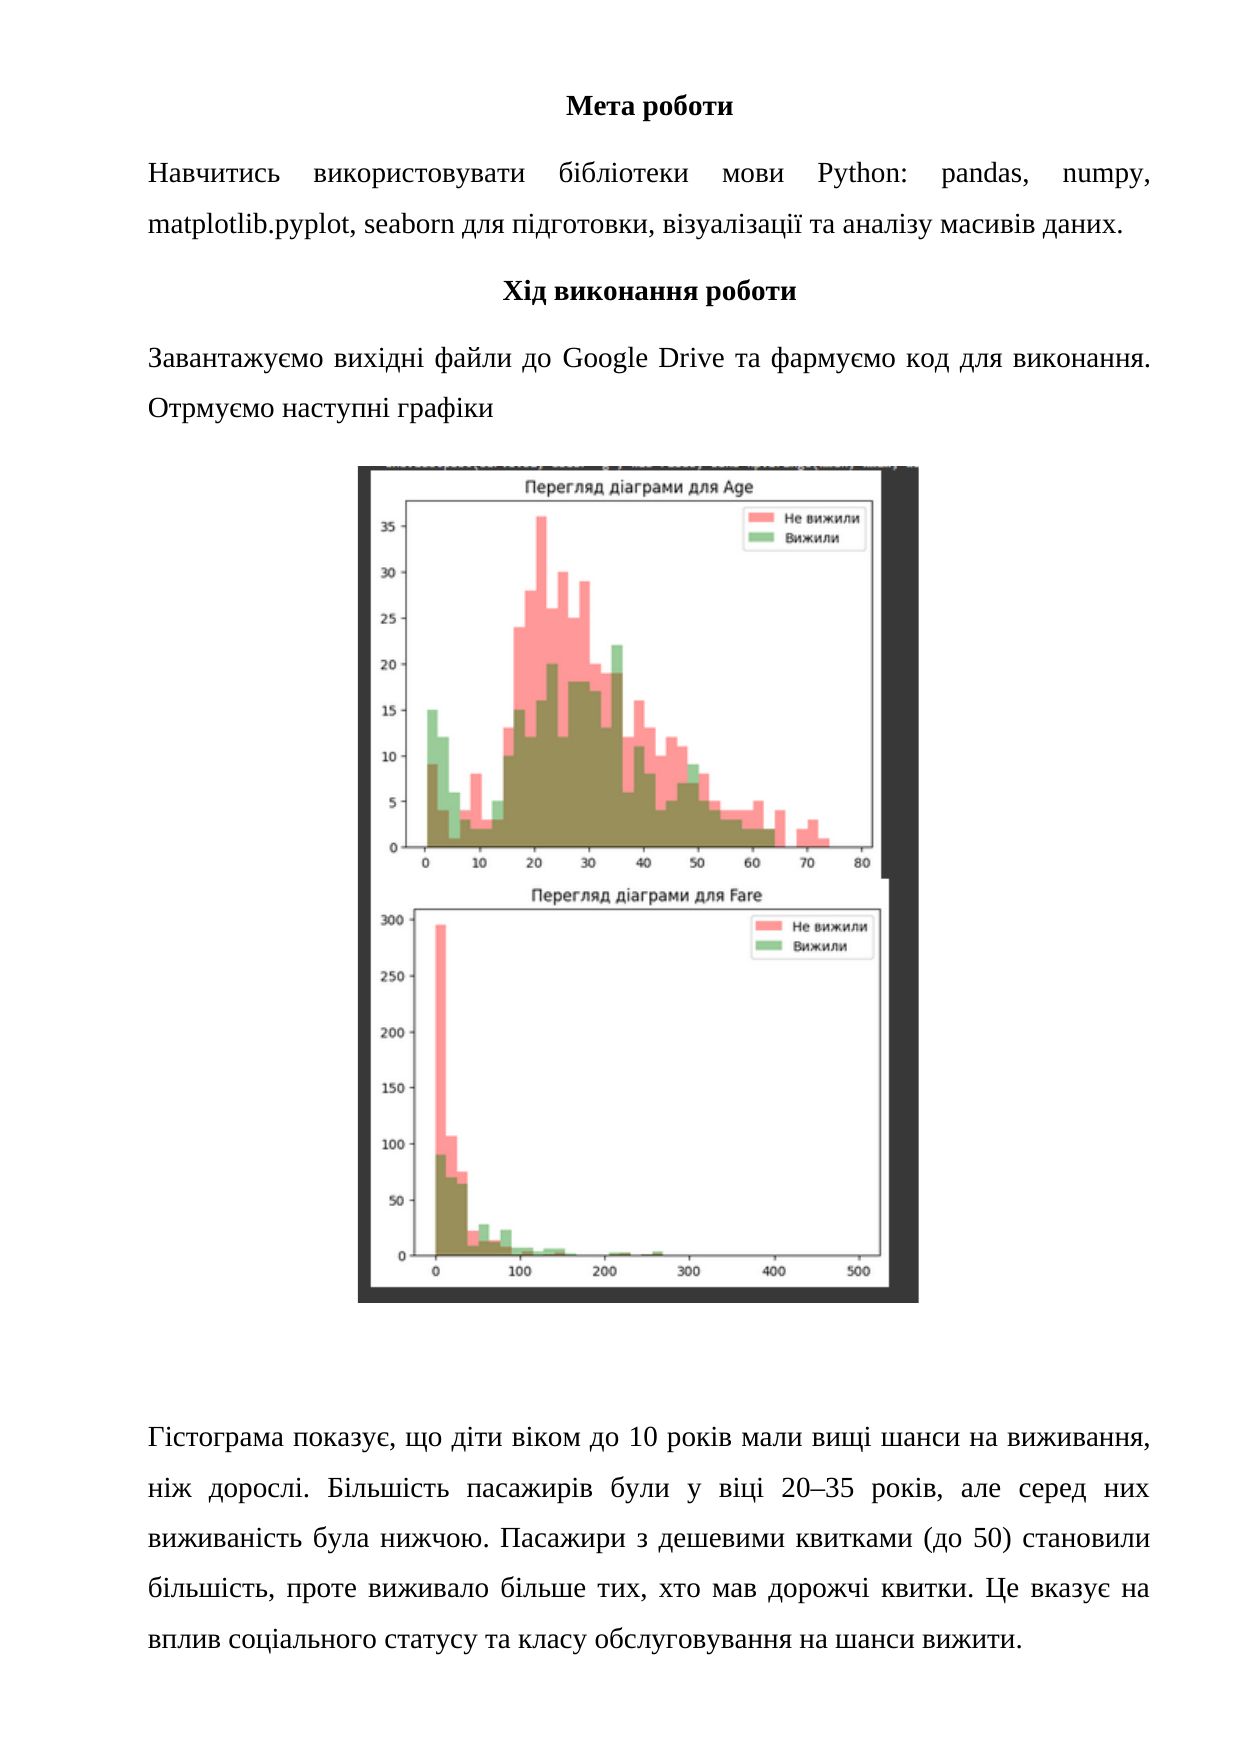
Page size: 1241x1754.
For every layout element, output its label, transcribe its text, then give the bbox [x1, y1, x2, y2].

text Завантажуємо вихідні файли до Google Drive та фармуємо код для виконання. Отрмуємо наступні графіки [148, 340, 1152, 424]
picture [357, 466, 919, 1303]
text Хід виконання роботи [148, 273, 1152, 306]
text Навчитись використовувати бібліотеки мови Python: pandas, numpy, matplotlib.pyplot, seaborn для підготовки, візуалізації та аналізу масивів даних. [148, 156, 1152, 239]
text Мета роботи [148, 88, 1152, 122]
text Гістограма показує, що діти віком до 10 років мали вищі шанси на виживання, ніж дорослі. Більшість пасажирів були у віці 20–35 років, але серед них виживаність була нижчою. Пасажири з дешевими квитками (до 50) становили більшість, проте виживало більше тих, хто мав дорожчі квитки. Це вказує на вплив соціального статусу та класу обслуговування на шанси вижити. [148, 1419, 1152, 1654]
